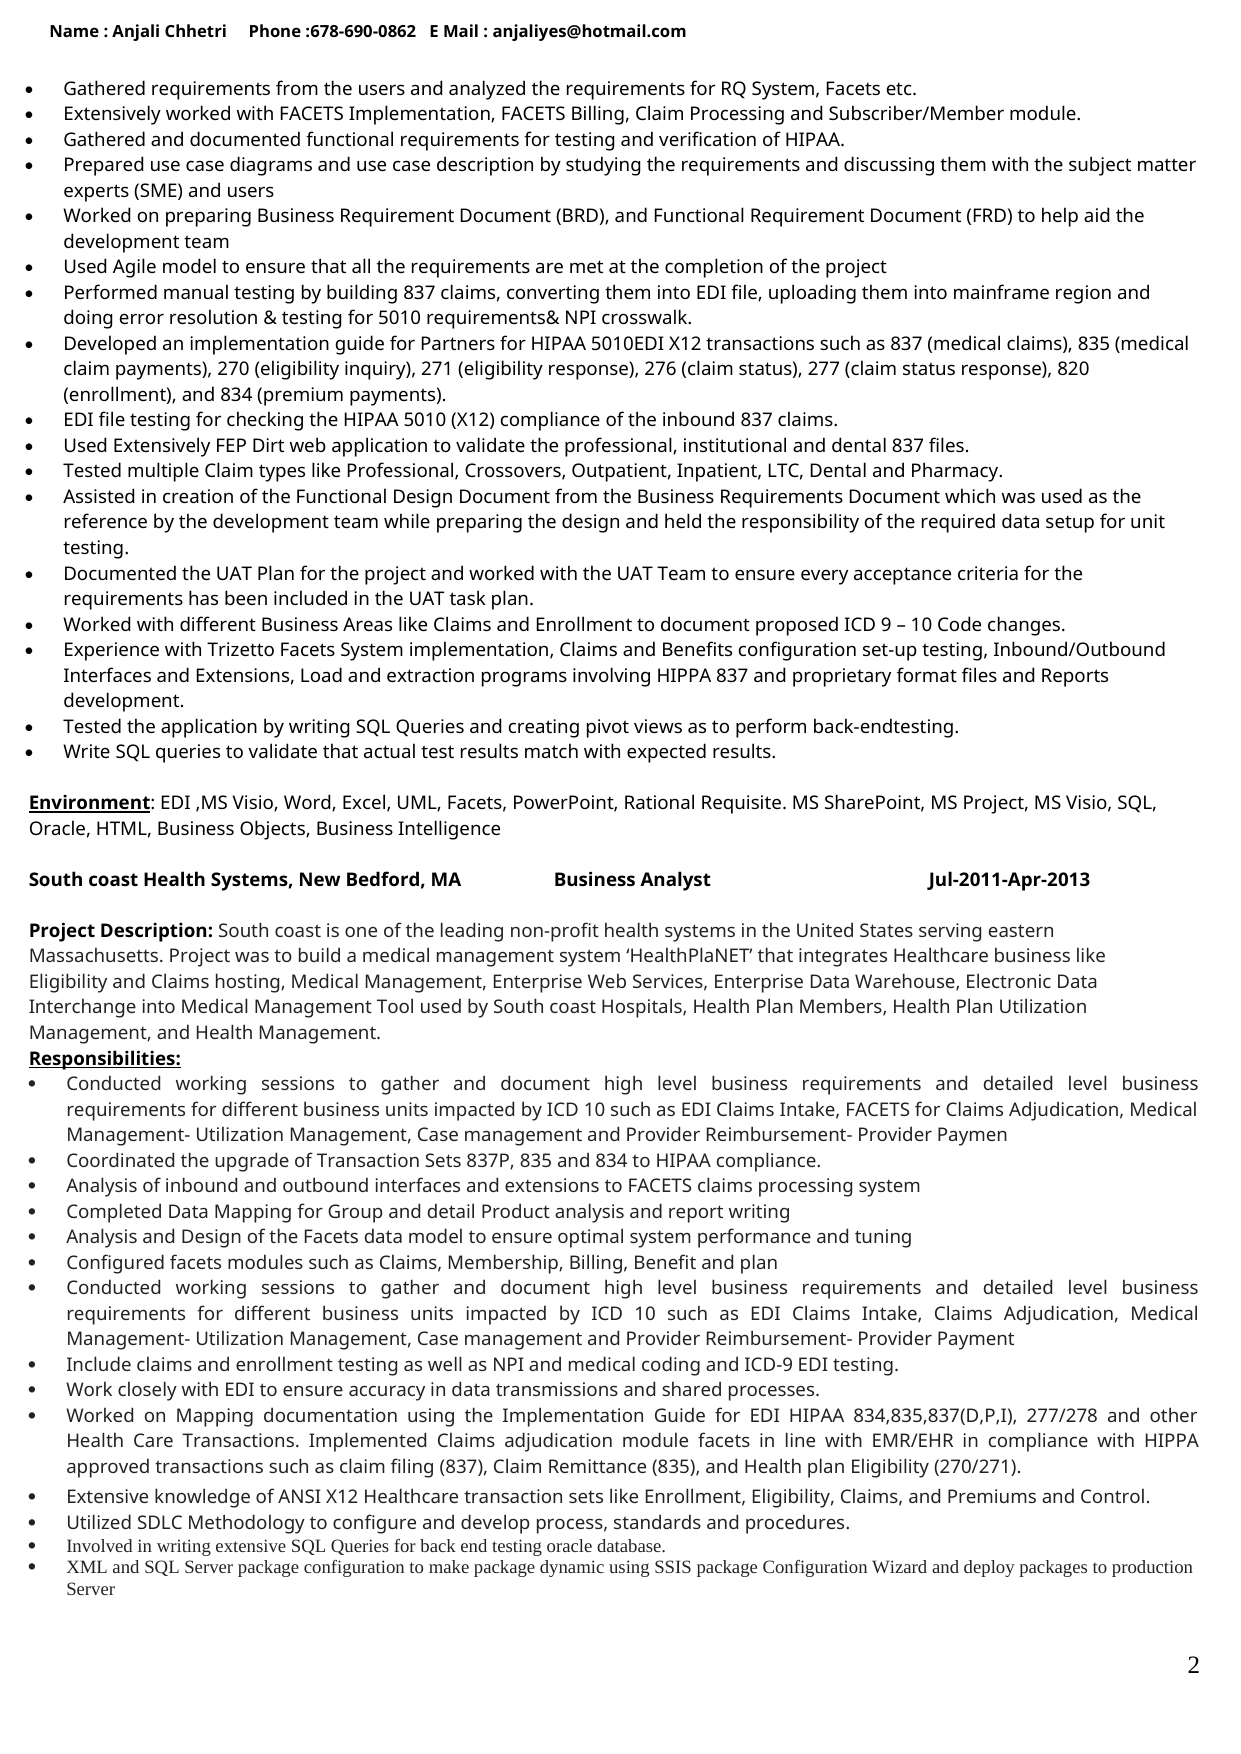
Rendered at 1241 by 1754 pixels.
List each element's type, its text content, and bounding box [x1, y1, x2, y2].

list South coast Health Systems, New Bedford, MA Business Analyst Jul-2011-Apr-2013 [28, 866, 1200, 892]
list Conducted working sessions to gather and document high level business requirements and detailed level business requirements for different business units impacted by ICD 10 such as EDI Claims Intake, FACETS for Claims Adjudication, Medical Management- Utilization Management, Case management and Provider Reimbursement- Provider Paymen [28, 1070, 1200, 1147]
list Coordinated the upgrade of Transaction Sets 837P, 835 and 834 to HIPAA compliance. [28, 1147, 1200, 1172]
list Involved in writing extensive SQL Queries for back end testing oracle database. [28, 1535, 1200, 1556]
list Tested multiple Claim types like Professional, Crossovers, Outpatient, Inpatient, LTC, Dental and Pharmacy. [24, 458, 1200, 483]
list Documented the UAT Plan for the project and worked with the UAT Team to ensure every acceptance criteria for the requirements has been included in the UAT task plan. [24, 560, 1200, 611]
list Worked on preparing Business Requirement Document (BRD), and Functional Requirement Document (FRD) to help aid the development team [24, 203, 1200, 254]
list XML and SQL Server package configuration to make package dynamic using SSIS package Configuration Wizard and deploy packages to production Server [28, 1556, 1200, 1599]
list Conducted working sessions to gather and document high level business requirements and detailed level business requirements for different business units impacted by ICD 10 such as EDI Claims Intake, Claims Adjudication, Medical Management- Utilization Management, Case management and Provider Reimbursement- Provider Payment [28, 1274, 1200, 1351]
text Responsibilities: [28, 1045, 1200, 1070]
list Prepared use case diagrams and use case description by studying the requirements and discussing them with the subject matter experts (SME) and users [24, 152, 1200, 203]
list Used Agile model to ensure that all the requirements are met at the completion of the project [24, 254, 1200, 279]
list Configured facets modules such as Claims, Membership, Billing, Benefit and plan [28, 1249, 1200, 1274]
list Extensively worked with FACETS Implementation, FACETS Billing, Claim Processing and Subscriber/Member module. [24, 101, 1200, 126]
list Work closely with EDI to ensure accuracy in data transmissions and shared processes. [28, 1377, 1200, 1402]
list Utilized SDLC Methodology to configure and develop process, standards and procedures. [28, 1509, 1200, 1535]
list Performed manual testing by building 837 claims, converting them into EDI file, uploading them into mainframe region and doing error resolution & testing for 5010 requirements& NPI crosswalk. [24, 279, 1200, 330]
list Gathered requirements from the users and analyzed the requirements for RQ System, Facets etc. [24, 75, 1200, 101]
list Worked with different Business Areas like Claims and Enrollment to document proposed ICD 9 – 10 Code changes. [24, 611, 1200, 636]
list Extensive knowledge of ANSI X12 Healthcare transaction sets like Enrollment, Eligibility, Claims, and Premiums and Control. [28, 1484, 1200, 1509]
text Project Description: South coast is one of the leading non-profit health systems in the United States serving eastern Massachusetts. Project was to build a medical management system ‘HealthPlaNET’ that integrates Healthcare business like Eligibility and Claims hosting, Medical Management, Enterprise Web Services, Enterprise Data Warehouse, Electronic Data Interchange into Medical Management Tool used by South coast Hospitals, Health Plan Members, Health Plan Utilization Management, and Health Management. [28, 917, 1172, 1045]
list Gathered and documented functional requirements for testing and verification of HIPAA. [24, 126, 1200, 152]
list Used Extensively FEP Dirt web application to validate the professional, institutional and dental 837 files. [24, 432, 1200, 458]
list Developed an implementation guide for Partners for HIPAA 5010EDI X12 transactions such as 837 (medical claims), 835 (medical claim payments), 270 (eligibility inquiry), 271 (eligibility response), 276 (claim status), 277 (claim status response), 820 (enrollment), and 834 (premium payments). [24, 330, 1200, 407]
list Analysis of inbound and outbound interfaces and extensions to FACETS claims processing system [28, 1172, 1200, 1198]
list Completed Data Mapping for Group and detail Product analysis and report writing [28, 1198, 1200, 1223]
list Experience with Trizetto Facets System implementation, Claims and Benefits configuration set-up testing, Inbound/Outbound Interfaces and Extensions, Load and extraction programs involving HIPPA 837 and proprietary format files and Reports development. [24, 636, 1200, 713]
list Include claims and enrollment testing as well as NPI and medical coding and ICD-9 EDI testing. [28, 1351, 1200, 1377]
list Worked on Mapping documentation using the Implementation Guide for EDI HIPAA 834,835,837(D,P,I), 277/278 and other Health Care Transactions. Implemented Claims adjudication module facets in line with /EHR in compliance with HIPPA approved transactions such as claim filing (837), Claim Remittance (835), and Health plan Eligibility (270/271). [28, 1402, 1200, 1479]
list Assisted in creation of the Functional Design Document from the Business Requirements Document which was used as the reference by the development team while preparing the design and held the responsibility of the required data setup for unit testing. [24, 483, 1200, 560]
list Analysis and Design of the Facets data model to ensure optimal system performance and tuning [28, 1223, 1200, 1249]
list Environment: EDI ,MS Visio, Word, Excel, UML, Facets, PowerPoint, Rational Requisite. MS SharePoint, MS Project, MS Visio, SQL, Oracle, HTML, Business Objects, Business Intelligence [28, 789, 1200, 841]
list EDI file testing for checking the HIPAA 5010 (X12) compliance of the inbound 837 claims. [24, 407, 1200, 432]
list Tested the application by writing SQL Queries and creating pivot views as to perform back-endtesting. [24, 713, 1200, 738]
list Write SQL queries to validate that actual test results match with expected results. [24, 738, 1200, 764]
